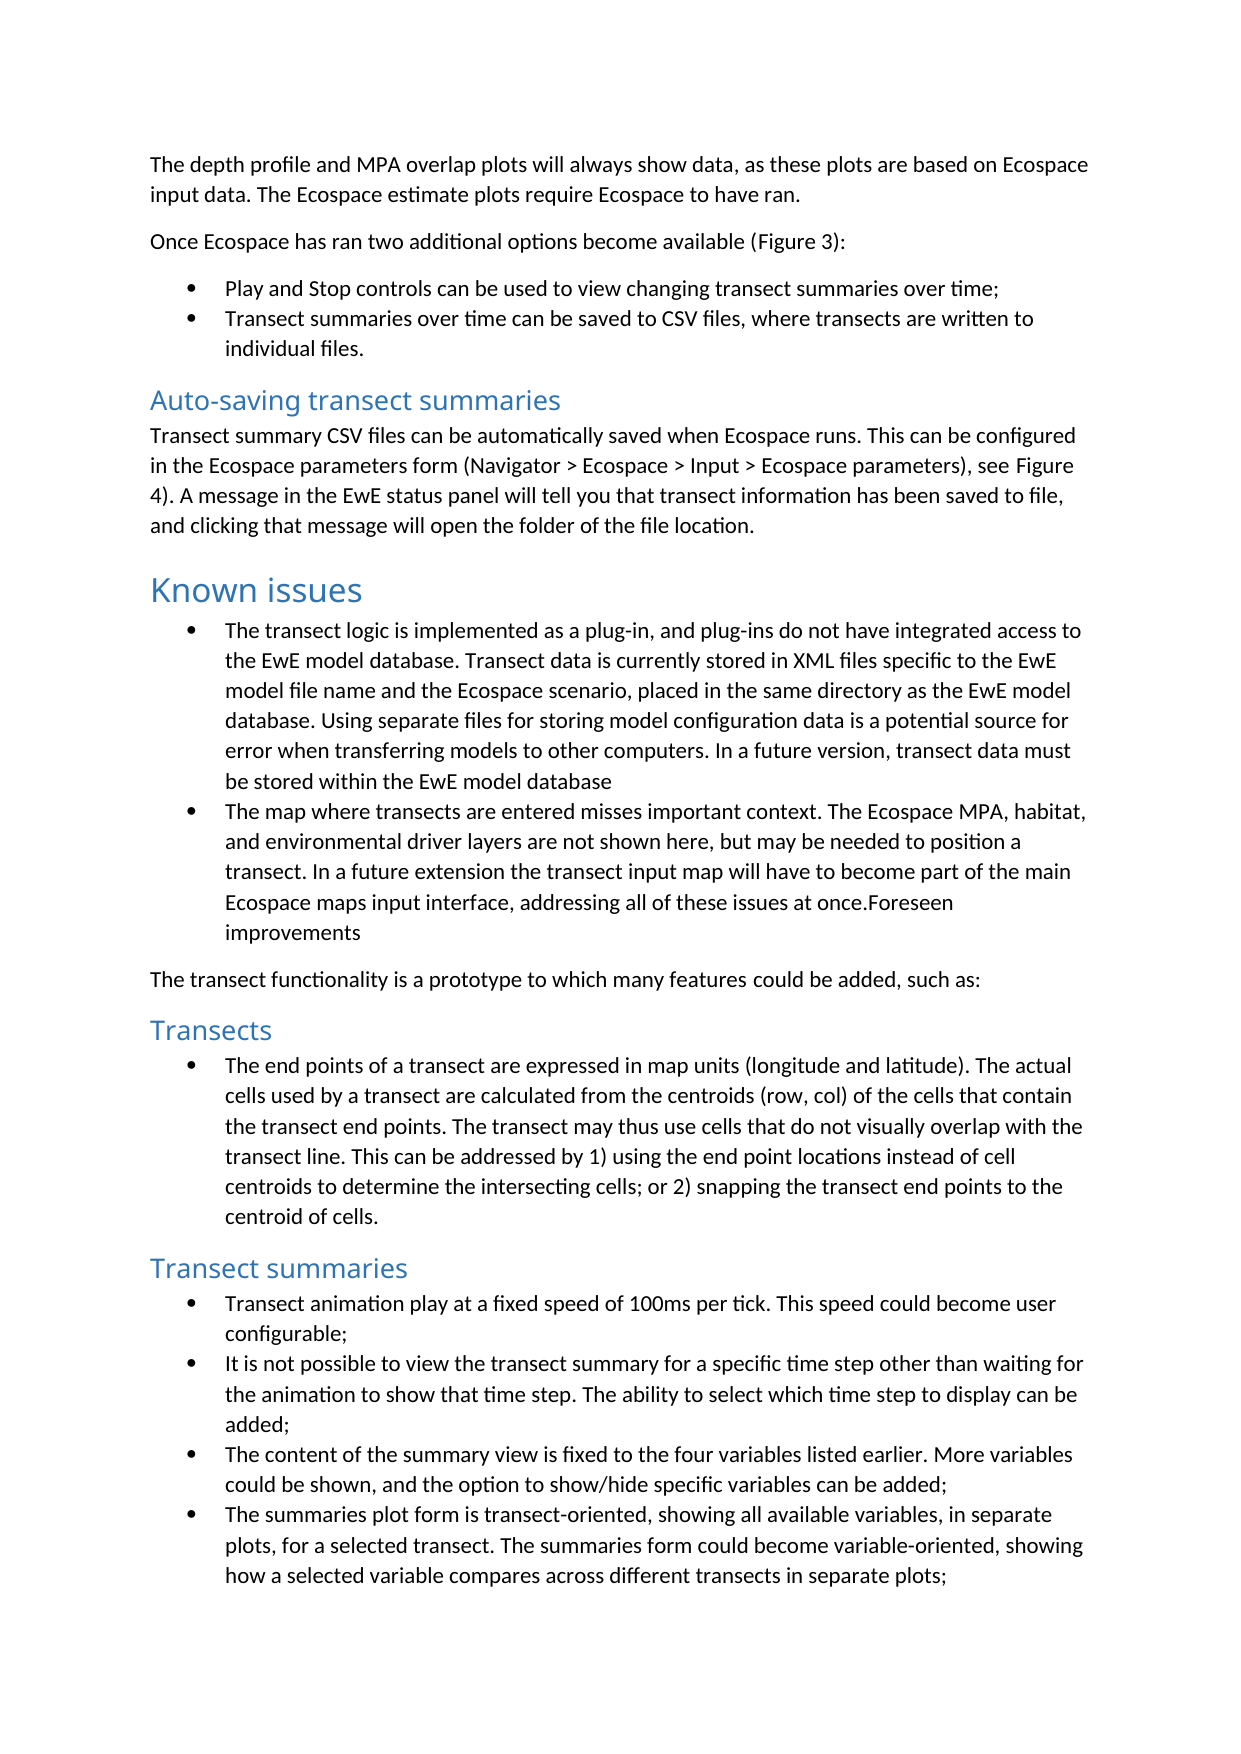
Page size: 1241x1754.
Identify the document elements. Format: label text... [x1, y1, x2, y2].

text Once Ecospace has ran two additional options become available (Figure 3): [150, 227, 1090, 255]
list The map where transects are entered misses important context. The Ecospace MPA, habitat, and environmental driver layers are not shown here, but may be needed to position a transect. In a future extension the transect input map will have to become part of the main Ecospace maps input interface, addressing all of these issues at once.Foreseen improvements [187, 797, 1090, 946]
text The depth profile and MPA overlap plots will always show data, as these plots are based on Ecospace input data. The Ecospace estimate plots require Ecospace to have ran. [150, 150, 1090, 208]
subtitle Transects [150, 1012, 1090, 1048]
list The content of the summary view is fixed to the four variables listed earlier. More variables could be shown, and the option to show/hide specific variables can be added; [187, 1440, 1090, 1498]
subtitle Transect summaries [150, 1249, 1090, 1286]
list Transect animation play at a fixed speed of 100ms per tick. This speed could become user configurable; [187, 1289, 1090, 1347]
text The transect functionality is a prototype to which many features could be added, such as: [150, 965, 1090, 993]
subtitle Auto-saving transect summaries [150, 381, 1090, 418]
list Transect summaries over time can be saved to CSV files, where transects are written to individual files. [187, 304, 1090, 362]
list Play and Stop controls can be used to view changing transect summaries over time; [187, 274, 1090, 302]
text Transect summary CSV files can be automatically saved when Ecospace runs. This can be configured in the Ecospace parameters form (Navigator > Ecospace > Input > Ecospace parameters), see Figure 4). A message in the EwE status panel will tell you that transect information has been saved to file, and clicking that message will open the folder of the file location. [150, 421, 1090, 540]
subtitle Known issues [150, 567, 1090, 612]
list The transect logic is implemented as a plug-in, and plug-ins do not have integrated access to the EwE model database. Transect data is currently stored in XML files specific to the EwE model file name and the Ecospace scenario, placed in the same directory as the EwE model database. Using separate files for storing model configuration data is a potential source for error when transferring models to other computers. In a future version, transect data must be stored within the EwE model database [187, 616, 1090, 795]
list It is not possible to view the transect summary for a specific time step other than waiting for the animation to show that time step. The ability to select which time step to display can be added; [187, 1349, 1090, 1438]
list The summaries plot form is transect-oriented, showing all available variables, in separate plots, for a selected transect. The summaries form could become variable-oriented, showing how a selected variable compares across different transects in separate plots; [187, 1501, 1090, 1589]
list The end points of a transect are expressed in map units (longitude and latitude). The actual cells used by a transect are calculated from the centroids (row, col) of the cells that contain the transect end points. The transect may thus use cells that do not visually overlap with the transect line. This can be addressed by 1) using the end point locations instead of cell centroids to determine the intersecting cells; or 2) snapping the transect end points to the centroid of cells. [187, 1051, 1090, 1231]
